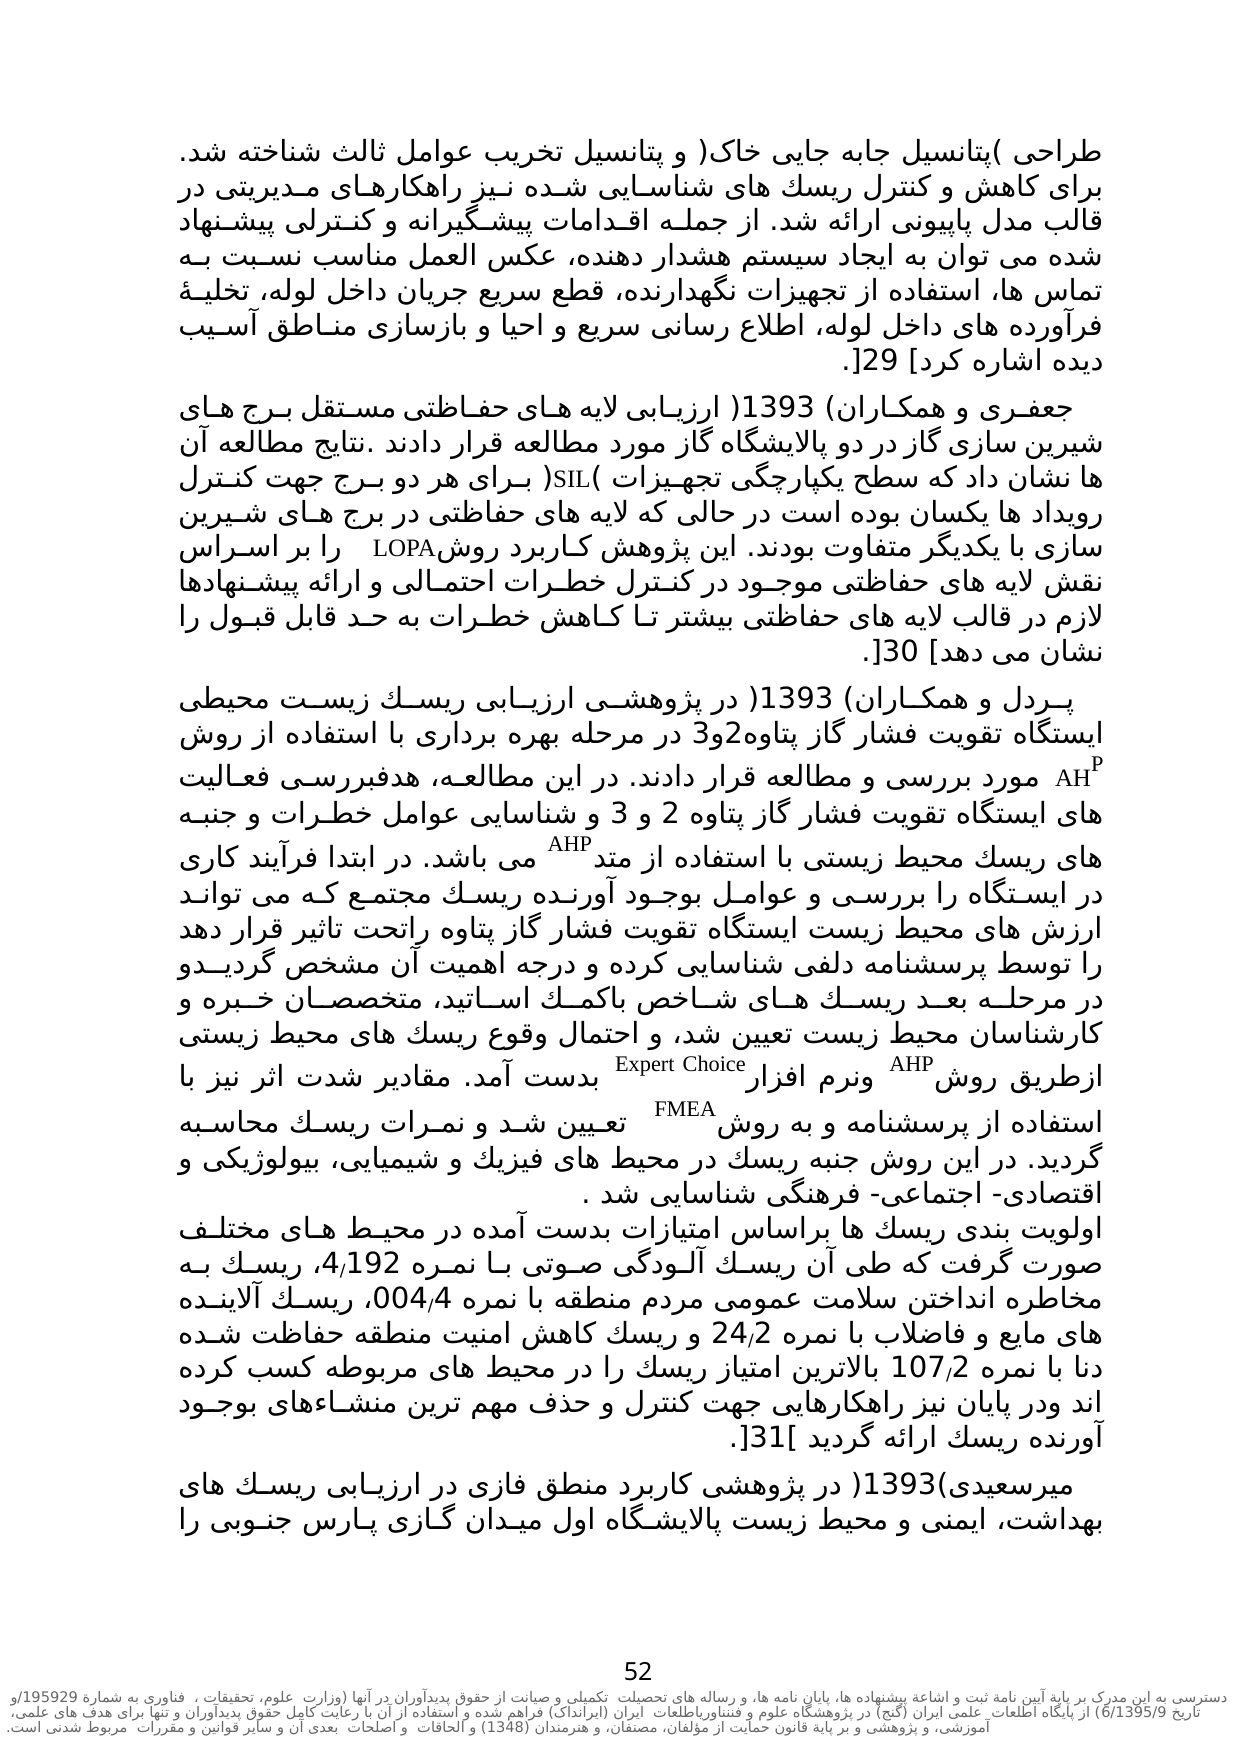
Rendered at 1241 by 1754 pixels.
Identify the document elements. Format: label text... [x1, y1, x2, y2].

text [178, 134, 1103, 377]
text اولویت بندی ریسك ها براساس امتيازات بدست آمده در محيط های مختلف صورت گرفت كه طی آن ریسك آلودگی صوتی با نمره 4/192، ریسك به مخاطره انداختن سلامت عمومی مردم منطقه با نمره 004/4، ریسك آلاینده های مایع و فاضلاب با نمره 24/2 و ریسك كاهش امنيت منطقه حفاظت شده دنا با نمره 107/2 بالاترین امتياز ریسك را در محيط های مربوطه كسب كرده اند ودر پایان نيز راهکارهایی جهت كنترل و حذف مهم ترین منشاءهای بوجود آورنده ریسك ارائه گردید ]31[. [178, 1211, 1103, 1455]
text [178, 1467, 1103, 1536]
text پردل و همکاران) 1393( در پژوهشی ارزیابی ریسك زیست محيطی ایستگاه تقویت فشار گاز پتاوه2و3 در مرحله بهره برداری با استفاده از روشAHP مورد بررسی و مطالعه قرار دادند. در این مطالعه، هدفبررسی فعاليت های ایستگاه تقویت فشار گاز پتاوه 2 و 3 و شناسایی عوامل خطرات و جنبه های ریسك محيط زیستی با استفاده از متدAHP می باشد. در ابتدا فرآیند كاری در ایستگاه را بررسی و عوامل بوجود آورنده ریسك مجتمع كه می تواند ارزش های محيط زیست ایستگاه تقویت فشار گاز پتاوه راتحت تاثير قرار دهد را توسط پرسشنامه دلفی شناسایی كرده و درجه اهميت آن مشخص گردیدو در مرحله بعد ریسك های شاخص باكمك اساتيد، متخصصان خبره و كارشناسان محيط زیست تعيين شد، و احتمال وقوع ریسك های محيط زیستی ازطریق روشAHP ونرم افزارExpert Choice بدست آمد. مقادیر شدت اثر نيز با استفاده از پرسشنامه و به روشFMEA تعيين شد و نمرات ریسك محاسبه گردید. در این روش جنبه ریسك در محيط های فيزیك و شيميایی، بيولوژیکی و اقتصادی- اجتماعی- فرهنگی شناسایی شد . [178, 681, 1103, 1210]
text جعفری و همکاران) 1393( ارزیابی لایه های حفاظتی مستقل برج های شيرین سازی گاز در دو پالایشگاه گاز مورد مطالعه قرار دادند .نتایج مطالعه آن ها نشان داد كه سطح یکپارچگی تجهيزات )SIL( برای هر دو برج جهت كنترل رویداد ها یکسان بوده است در حالی كه لایه های حفاظتی در برج های شيرین سازی با یکدیگر متفاوت بودند. این پژوهش كاربرد روشLOPA را بر اسراس نقش لایه های حفاظتی موجود در كنترل خطرات احتمالی و ارائه پيشنهادها لازم در قالب لایه های حفاظتی بيشتر تا كاهش خطرات به حد قابل قبول را نشان می دهد] 30[. [178, 390, 1103, 668]
